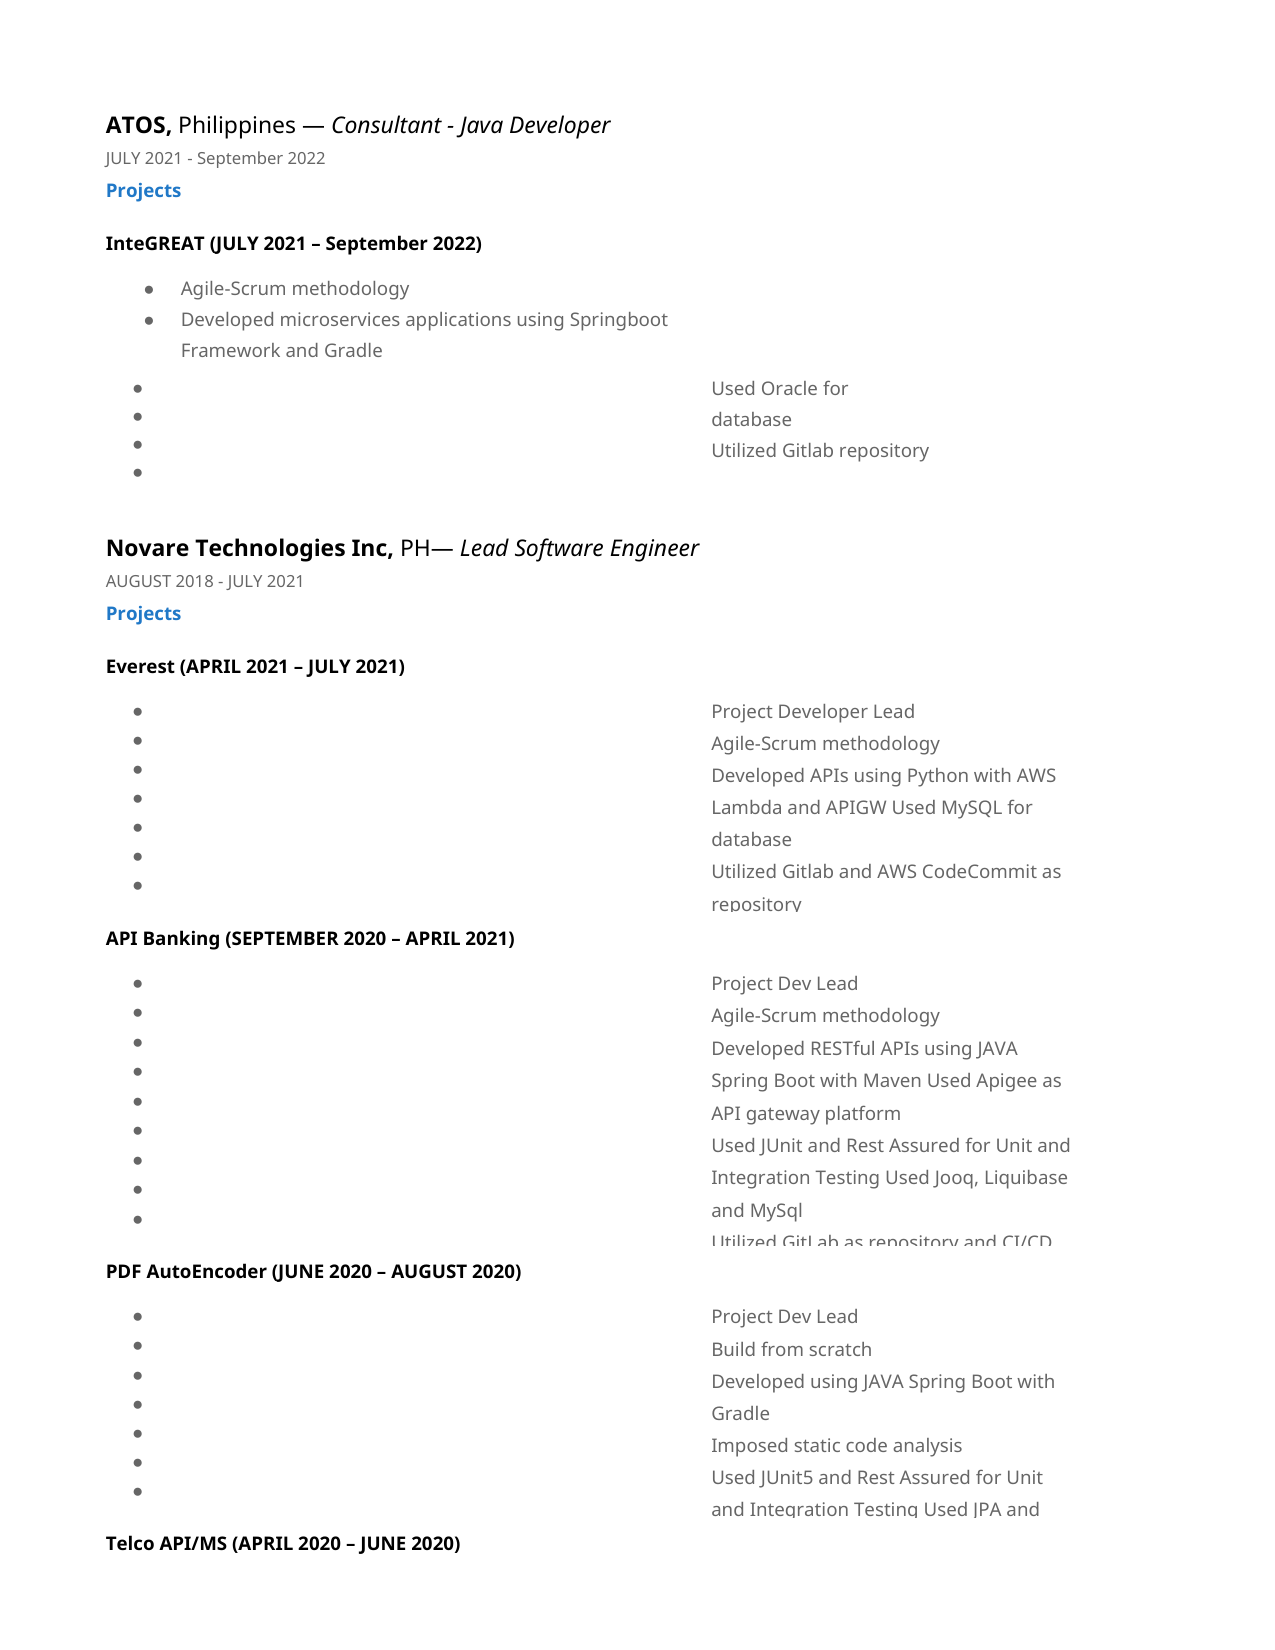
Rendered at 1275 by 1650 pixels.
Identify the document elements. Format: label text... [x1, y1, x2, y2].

table_header Used Oracle for database Utilized Gitlab repository Used JMS for Pub/Sub Review codes for code quality [697, 372, 1275, 497]
text API Banking (SEPTEMBER 2020 – APRIL 2021) [106, 925, 1275, 951]
text PDF AutoEncoder (JUNE 2020 – AUGUST 2020) [106, 1259, 1275, 1284]
table_header ● ● ● ● ● ● ● [60, 1298, 697, 1517]
text Everest (APRIL 2021 – JULY 2021) [106, 653, 1275, 679]
table_header Project Dev Lead Build from scratch Developed using JAVA Spring Boot with Gradle Imposed static code analysis Used JUnit5 and Rest Assured for Unit and Integration Testing Used JPA and Hibernate Utilize GitLab as repository [697, 1298, 1275, 1517]
table_header ● ● ● ● ● ● ● ● ● [60, 964, 697, 1245]
text InteGREAT (JULY 2021 – September 2022) [106, 231, 1275, 256]
text ● Agile-Scrum methodology ● Developed microservices applications using Springboot Framework and Gradle [143, 276, 705, 363]
text Novare Technologies Inc, PH— Lead Software Engineer AUGUST 2018 - JULY 2021 Projects [106, 532, 735, 625]
text ATOS, Philippines — Consultant - Java Developer JULY 2021 - September 2022 Projects [106, 109, 660, 203]
table_header Project Dev Lead Agile-Scrum methodology Developed RESTful APIs using JAVA Spring Boot with Maven Used Apigee as API gateway platform Used JUnit and Rest Assured for Unit and Integration Testing Used Jooq, Liquibase and MySql Utilized GitLab as repository and CI/CD Deployed microservices in AWS Cloud Containerized applications using Docker [697, 964, 1275, 1245]
table_header ● ● ● ● [60, 372, 697, 497]
text Telco API/MS (APRIL 2020 – JUNE 2020) [106, 1531, 1275, 1556]
table_header ● ● ● ● ● ● ● [60, 692, 697, 912]
table_header Project Developer Lead Agile-Scrum methodology Developed APIs using Python with AWS Lambda and APIGW Used MySQL for database Utilized Gitlab and AWS CodeCommit as repository Developed Front End Application using ReactJs and Bootstrap Manage developers code quality [697, 692, 1275, 912]
